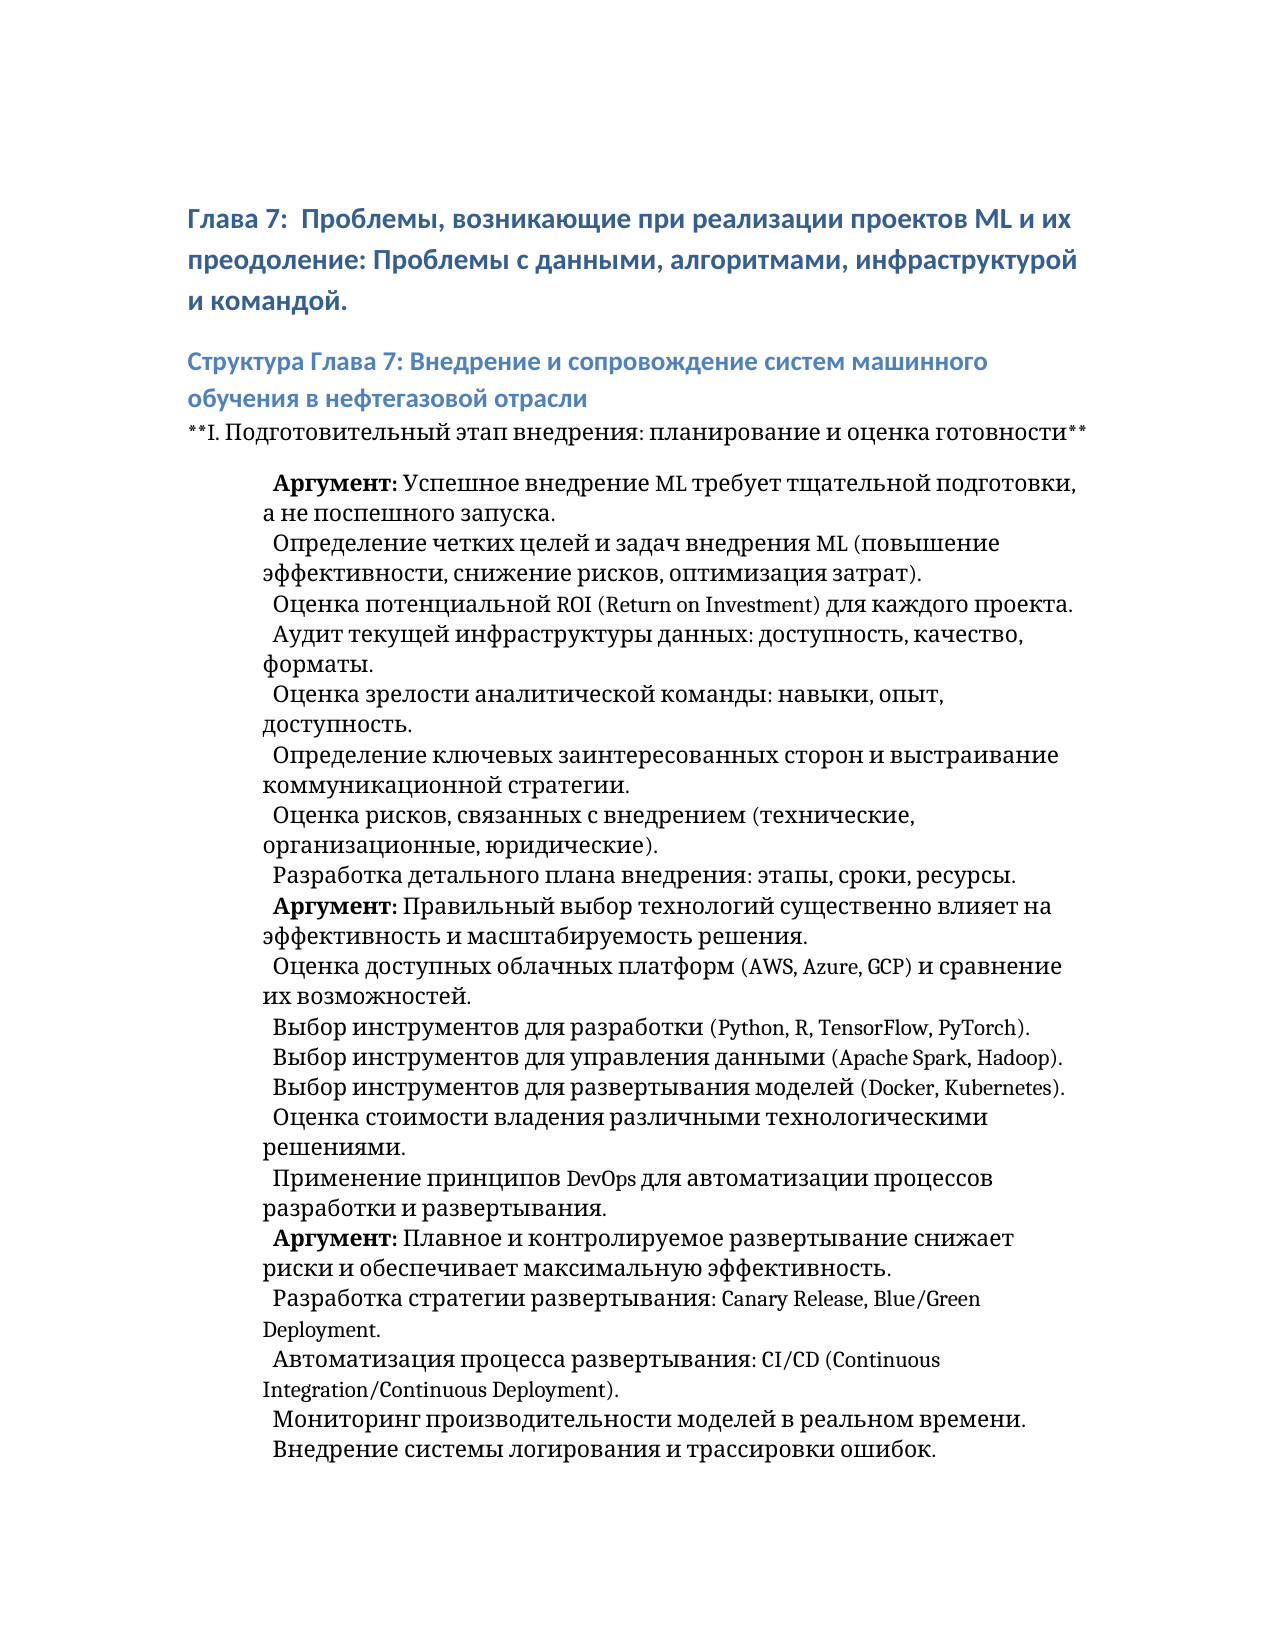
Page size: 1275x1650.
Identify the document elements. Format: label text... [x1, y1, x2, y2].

list Аргумент: Плавное и контролируемое развертывание снижает риски и обеспечивает максимальную эффективность. [262, 1226, 1087, 1282]
list Мониторинг производительности моделей в реальном времени. [262, 1407, 1087, 1433]
list Аргумент: Успешное внедрение ML требует тщательной подготовки, а не поспешного запуска. [262, 471, 1087, 527]
subtitle Структура Глава 7: Внедрение и сопровождение систем машинного обучения в нефтегазовой отрасли [187, 344, 1087, 414]
list Применение принципов DevOps для автоматизации процессов разработки и развертывания. [262, 1165, 1087, 1222]
list Оценка зрелости аналитической команды: навыки, опыт, доступность. [262, 682, 1087, 738]
list Выбор инструментов для развертывания моделей (Docker, Kubernetes). [262, 1075, 1087, 1101]
list Аргумент: Правильный выбор технологий существенно влияет на эффективность и масштабируемость решения. [262, 893, 1087, 950]
list Выбор инструментов для управления данными (Apache Spark, Hadoop). [262, 1044, 1087, 1071]
list Определение четких целей и задач внедрения ML (повышение эффективности, снижение рисков, оптимизация затрат). [262, 531, 1087, 587]
text **I. Подготовительный этап внедрения: планирование и оценка готовности** [187, 419, 1087, 446]
list Оценка стоимости владения различными технологическими решениями. [262, 1105, 1087, 1161]
list Определение ключевых заинтересованных сторон и выстраивание коммуникационной стратегии. [262, 742, 1087, 799]
subtitle Глава 7: Проблемы, возникающие при реализации проектов ML и их преодоление: Проблемы с данными, алгоритмами, инфраструктурой и командой. [187, 200, 1087, 317]
list Внедрение системы логирования и трассировки ошибок. [262, 1437, 1087, 1463]
list Оценка потенциальной ROI (Return on Investment) для каждого проекта. [262, 591, 1087, 618]
list Оценка доступных облачных платформ (AWS, Azure, GCP) и сравнение их возможностей. [262, 954, 1087, 1010]
list Разработка детального плана внедрения: этапы, сроки, ресурсы. [262, 863, 1087, 889]
list Оценка рисков, связанных с внедрением (технические, организационные, юридические). [262, 803, 1087, 859]
list Автоматизация процесса развертывания: CI/CD (Continuous Integration/Continuous Deployment). [262, 1347, 1087, 1403]
list Выбор инструментов для разработки (Python, R, TensorFlow, PyTorch). [262, 1014, 1087, 1041]
list Разработка стратегии развертывания: Canary Release, Blue/Green Deployment. [262, 1286, 1087, 1343]
list Аудит текущей инфраструктуры данных: доступность, качество, форматы. [262, 622, 1087, 678]
